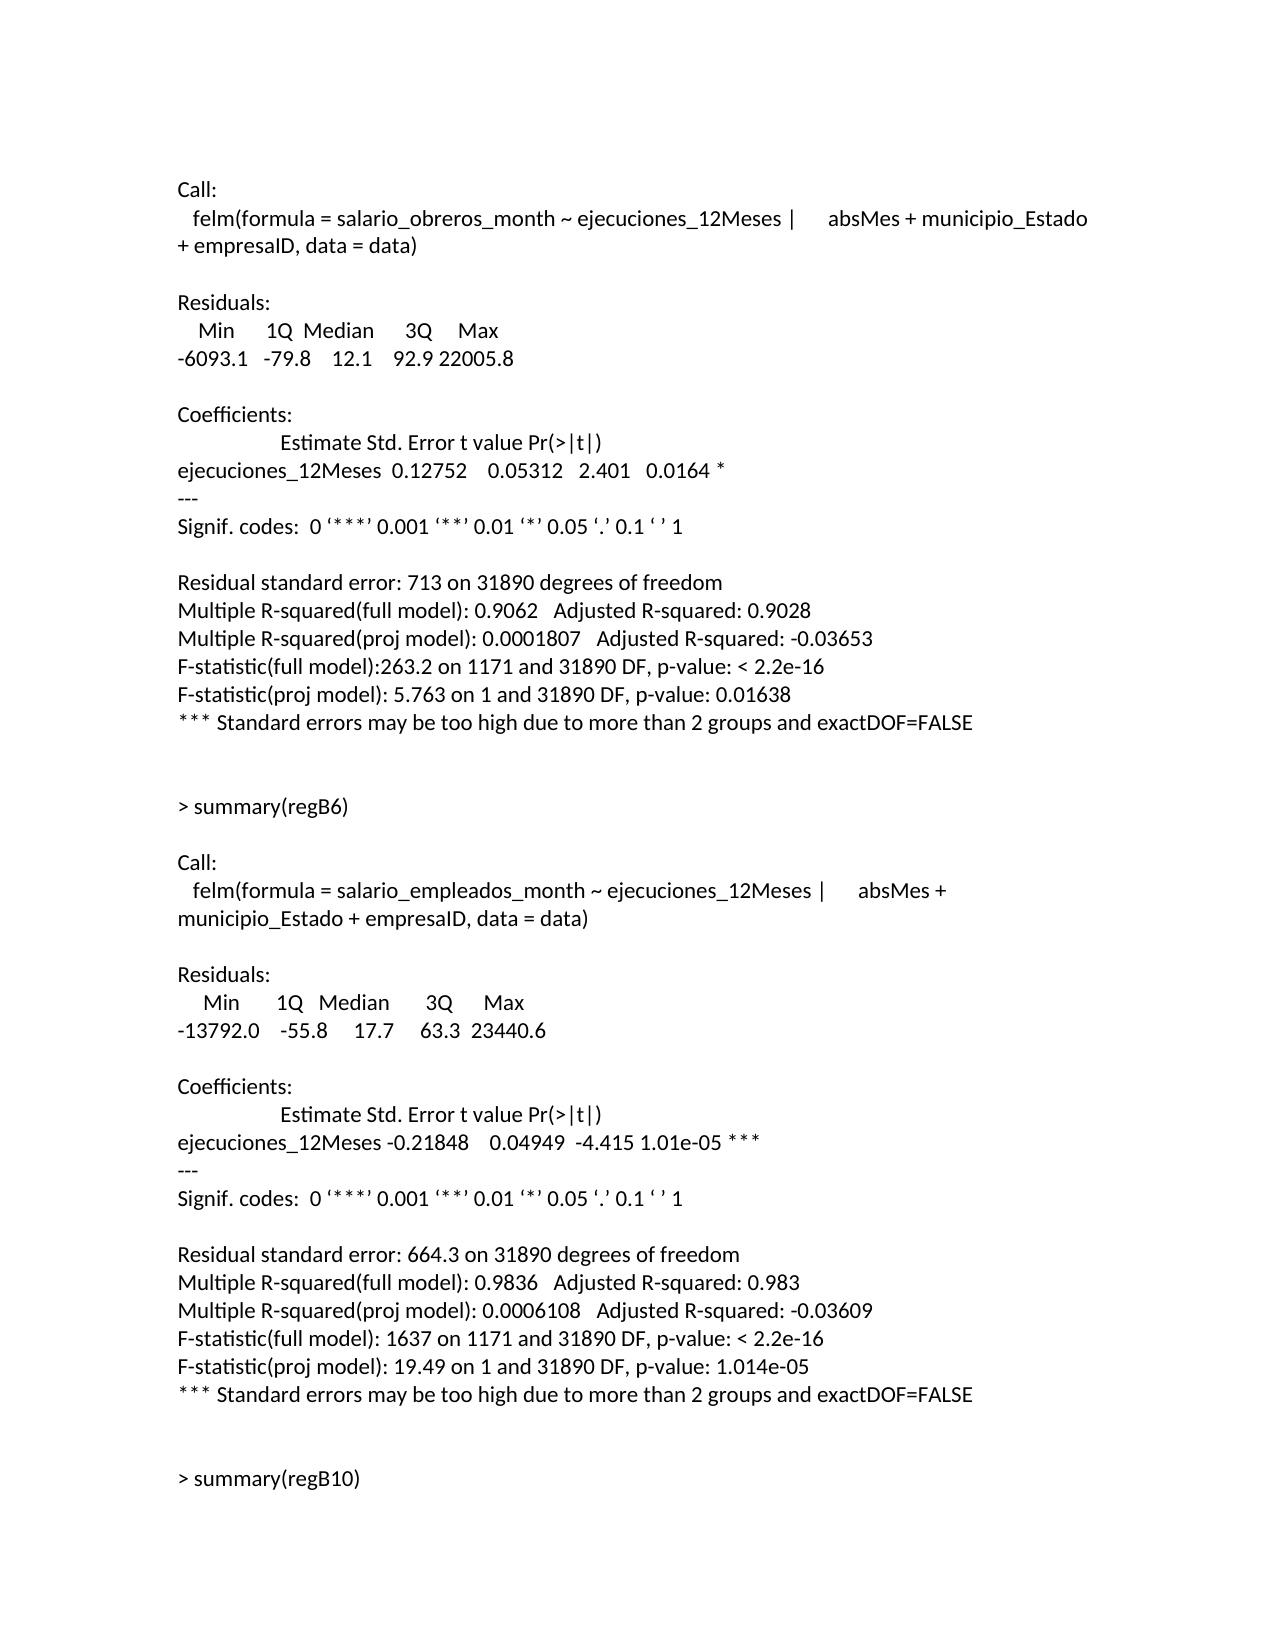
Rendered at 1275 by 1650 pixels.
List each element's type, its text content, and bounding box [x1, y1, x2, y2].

text F-statistic(proj model): 5.763 on 1 and 31890 DF, p-value: 0.01638 [177, 680, 1098, 708]
text Multiple R-squared(proj model): 0.0006108 Adjusted R-squared: -0.03609 [177, 1296, 1098, 1324]
text *** Standard errors may be too high due to more than 2 groups and exactDOF=FALSE [177, 708, 1098, 736]
text Min 1Q Median 3Q Max [177, 316, 1098, 344]
text > summary(regB10) [177, 1464, 1098, 1493]
text -13792.0 -55.8 17.7 63.3 23440.6 [177, 1016, 1098, 1044]
text Residuals: [177, 288, 1098, 316]
text Estimate Std. Error t value Pr(>|t|) [177, 1100, 1098, 1128]
text F-statistic(full model): 1637 on 1171 and 31890 DF, p-value: < 2.2e-16 [177, 1324, 1098, 1352]
text felm(formula = salario_empleados_month ~ ejecuciones_12Meses | absMes + municipio_Estado + empresaID, data = data) [177, 876, 1098, 932]
text Coefficients: [177, 1072, 1098, 1100]
text Multiple R-squared(full model): 0.9062 Adjusted R-squared: 0.9028 [177, 596, 1098, 624]
text Multiple R-squared(full model): 0.9836 Adjusted R-squared: 0.983 [177, 1268, 1098, 1296]
text *** Standard errors may be too high due to more than 2 groups and exactDOF=FALSE [177, 1381, 1098, 1408]
text Residual standard error: 664.3 on 31890 degrees of freedom [177, 1240, 1098, 1268]
text Call: [177, 848, 1098, 876]
text felm(formula = salario_obreros_month ~ ejecuciones_12Meses | absMes + municipio_Estado + empresaID, data = data) [177, 204, 1098, 260]
text --- [177, 1156, 1098, 1184]
text -6093.1 -79.8 12.1 92.9 22005.8 [177, 344, 1098, 372]
text F-statistic(full model):263.2 on 1171 and 31890 DF, p-value: < 2.2e-16 [177, 652, 1098, 680]
text Signif. codes: 0 ‘***’ 0.001 ‘**’ 0.01 ‘*’ 0.05 ‘.’ 0.1 ‘ ’ 1 [177, 512, 1098, 540]
text ejecuciones_12Meses -0.21848 0.04949 -4.415 1.01e-05 *** [177, 1128, 1098, 1156]
text ejecuciones_12Meses 0.12752 0.05312 2.401 0.0164 * [177, 456, 1098, 484]
text F-statistic(proj model): 19.49 on 1 and 31890 DF, p-value: 1.014e-05 [177, 1352, 1098, 1381]
text Signif. codes: 0 ‘***’ 0.001 ‘**’ 0.01 ‘*’ 0.05 ‘.’ 0.1 ‘ ’ 1 [177, 1184, 1098, 1212]
text Residual standard error: 713 on 31890 degrees of freedom [177, 568, 1098, 596]
text > summary(regB6) [177, 792, 1098, 820]
text Call: [177, 176, 1098, 204]
text --- [177, 484, 1098, 512]
text Min 1Q Median 3Q Max [177, 988, 1098, 1016]
text Coefficients: [177, 400, 1098, 428]
text Multiple R-squared(proj model): 0.0001807 Adjusted R-squared: -0.03653 [177, 624, 1098, 652]
text Estimate Std. Error t value Pr(>|t|) [177, 428, 1098, 456]
text Residuals: [177, 960, 1098, 988]
